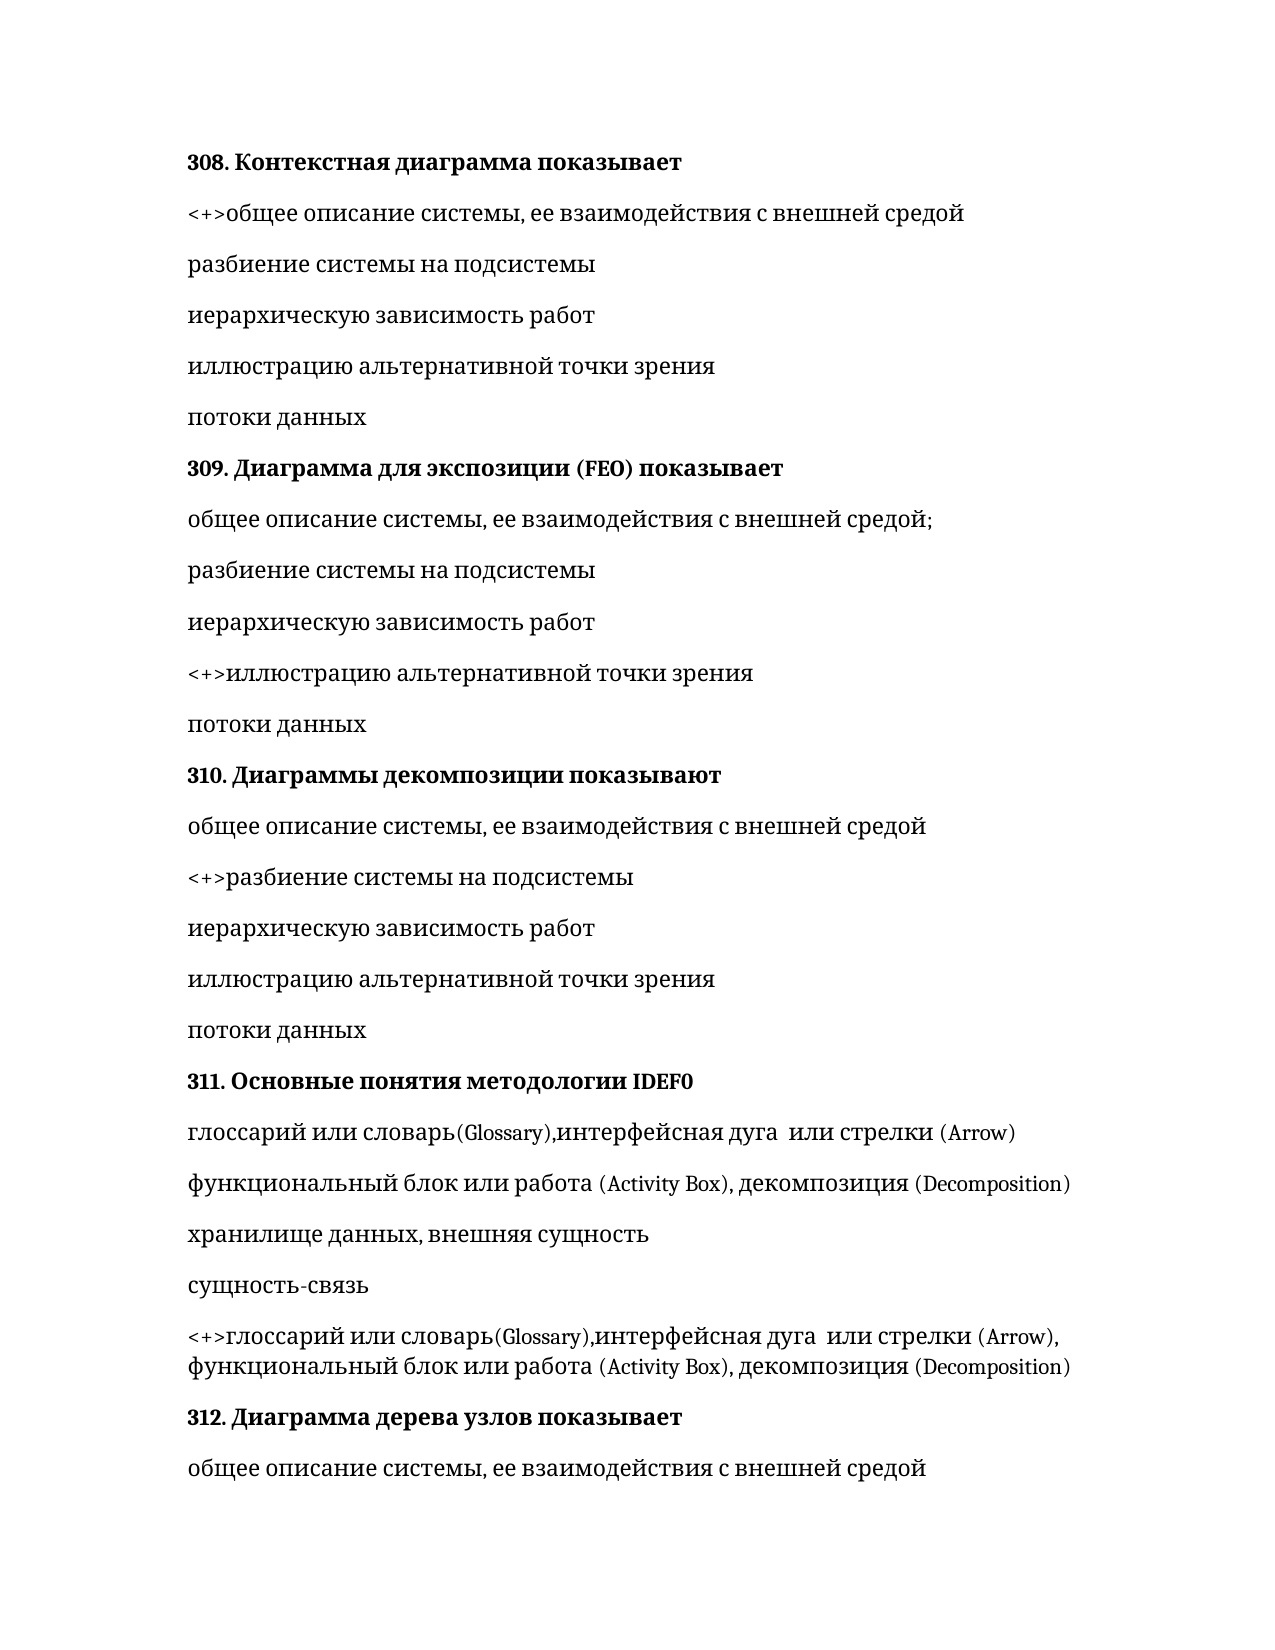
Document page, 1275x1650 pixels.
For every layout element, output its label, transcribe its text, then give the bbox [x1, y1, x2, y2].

text иерархическую зависимость работ [187, 916, 1087, 942]
text потоки данных [187, 1018, 1087, 1044]
text разбиение системы на подсистемы [187, 252, 1087, 278]
text <+>разбиение системы на подсистемы [187, 864, 1087, 891]
text функциональный блок или работа (Activity Box), декомпозиция (Decomposition) [187, 1171, 1087, 1197]
text общее описание системы, ее взаимодействия с внешней средой; [187, 507, 1087, 534]
text разбиение системы на подсистемы [187, 558, 1087, 585]
text иллюстрацию альтернативной точки зрения [187, 967, 1087, 993]
text <+>иллюстрацию альтернативной точки зрения [187, 660, 1087, 687]
text <+>общее описание системы, ее взаимодействия с внешней средой [187, 201, 1087, 227]
text 311. Основные понятия методологии IDEF0 [187, 1069, 1087, 1095]
text иерархическую зависимость работ [187, 609, 1087, 636]
text сущность-связь [187, 1273, 1087, 1299]
text хранилище данных, внешняя сущность [187, 1222, 1087, 1248]
text иллюстрацию альтернативной точки зрения [187, 354, 1087, 381]
text общее описание системы, ее взаимодействия с внешней средой [187, 1456, 1087, 1483]
text глоссарий или словарь(Glossary),интерфейсная дуга или стрелки (Arrow) [187, 1120, 1087, 1146]
text 309. Диаграмма для экспозиции (FEO) показывает [187, 456, 1087, 483]
text 310. Диаграммы декомпозиции показывают [187, 762, 1087, 789]
text 308. Контекстная диаграмма показывает [187, 150, 1087, 176]
text потоки данных [187, 405, 1087, 432]
text <+>глоссарий или словарь(Glossary),интерфейсная дуга или стрелки (Arrow), функциональный блок или работа (Activity Box), декомпозиция (Decomposition) [187, 1324, 1087, 1381]
text потоки данных [187, 711, 1087, 738]
text иерархическую зависимость работ [187, 303, 1087, 329]
text общее описание системы, ее взаимодействия с внешней средой [187, 813, 1087, 840]
text 312. Диаграмма дерева узлов показывает [187, 1405, 1087, 1432]
